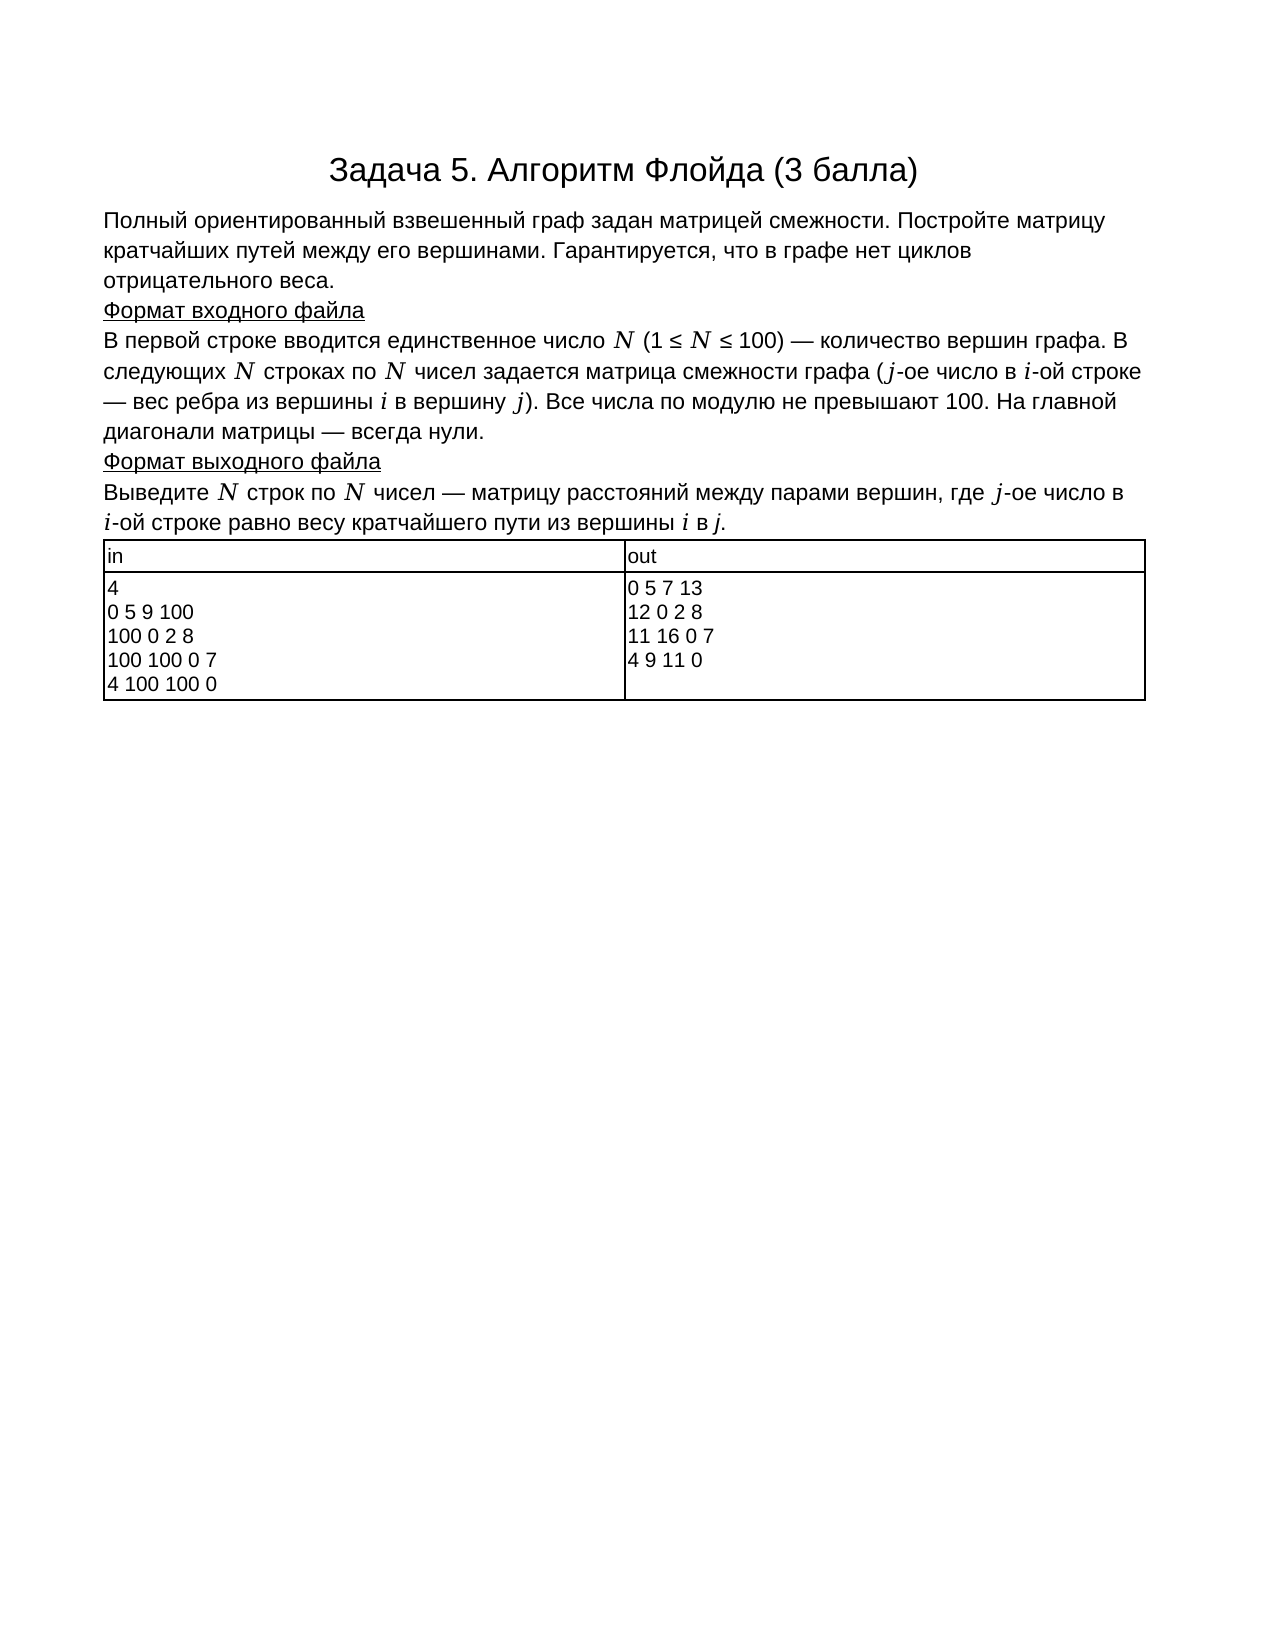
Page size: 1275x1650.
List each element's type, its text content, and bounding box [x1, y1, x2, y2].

table_header out [626, 541, 1144, 571]
text Полный ориентированный взвешенный граф задан матрицей смежности. Постройте матрицу кратчайших путей между его вершинами. Гарантируется, что в графе нет циклов отрицательного веса. [103, 207, 1144, 293]
text Выведите 𝑁 строк по 𝑁 чисел — матрицу расстояний между парами вершин, где 𝑗-ое число в 𝑖-ой строке равно весу кратчайшего пути из вершины 𝑖 в j. [103, 478, 1144, 535]
text Формат выходного файла [103, 448, 1144, 475]
table_header in [105, 541, 624, 571]
table_cell 0 5 7 13 12 0 2 8 11 16 0 7 4 9 11 0 [626, 573, 1144, 698]
text В первой строке вводится единственное число 𝑁 (1 ≤ 𝑁 ≤ 100) — количество вершин графа. В следующих 𝑁 строках по 𝑁 чисел задается матрица смежности графа (𝑗-ое число в 𝑖-ой строке — вес ребра из вершины 𝑖 в вершину 𝑗). Все числа по модулю не превышают 100. На главной диагонали матрицы — всегда нули. [103, 327, 1144, 444]
text Формат входного файла [103, 297, 1144, 324]
subtitle Задача 5. Алгоритм Флойда (3 балла) [103, 150, 1144, 188]
table_cell 4 0 5 9 100 100 0 2 8 100 100 0 7 4 100 100 0 [105, 573, 624, 698]
